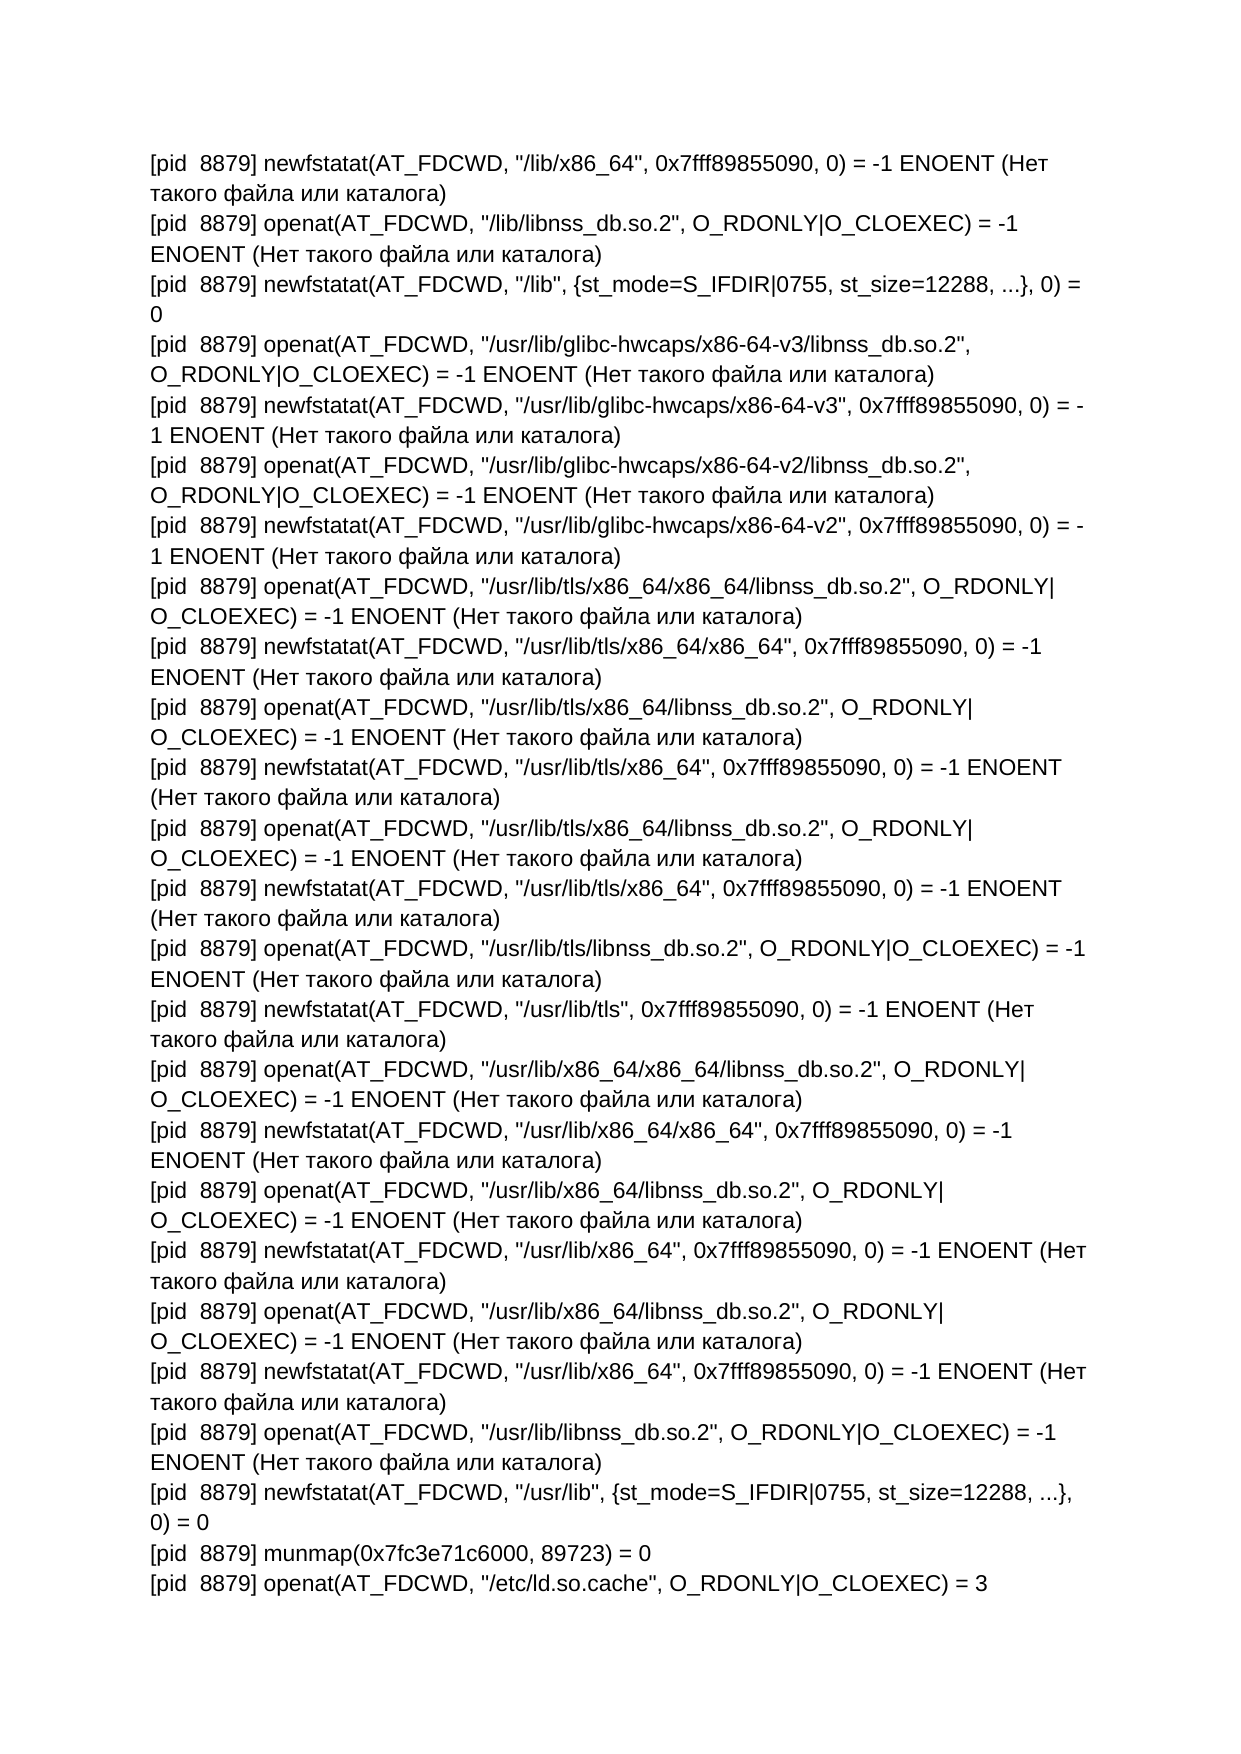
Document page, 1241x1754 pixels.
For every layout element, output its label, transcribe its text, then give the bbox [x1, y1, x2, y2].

text [pid 8879] newfstatat(AT_FDCWD, "/usr/lib/tls/x86_64/x86_64", 0x7fff89855090, 0) = -1 ENOENT (Нет такого файла или каталога) [150, 633, 1090, 690]
text [pid 8879] newfstatat(AT_FDCWD, "/lib", {st_mode=S_IFDIR|0755, st_size=12288, ...}, 0) = 0 [150, 271, 1090, 327]
text [pid 8879] openat(AT_FDCWD, "/usr/lib/tls/libnss_db.so.2", O_RDONLY|O_CLOEXEC) = -1 ENOENT (Нет такого файла или каталога) [150, 935, 1090, 992]
text [pid 8879] openat(AT_FDCWD, "/usr/lib/x86_64/libnss_db.so.2", O_RDONLY|O_CLOEXEC) = -1 ENOENT (Нет такого файла или каталога) [150, 1177, 1090, 1234]
text [pid 8879] openat(AT_FDCWD, "/usr/lib/x86_64/x86_64/libnss_db.so.2", O_RDONLY|O_CLOEXEC) = -1 ENOENT (Нет такого файла или каталога) [150, 1056, 1090, 1113]
text [pid 8879] openat(AT_FDCWD, "/etc/ld.so.cache", O_RDONLY|O_CLOEXEC) = 3 [150, 1570, 1090, 1596]
text [pid 8879] newfstatat(AT_FDCWD, "/usr/lib/x86_64/x86_64", 0x7fff89855090, 0) = -1 ENOENT (Нет такого файла или каталога) [150, 1117, 1090, 1173]
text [150, 150, 1090, 207]
text [pid 8879] munmap(0x7fc3e71c6000, 89723) = 0 [150, 1539, 1090, 1566]
text [pid 8879] newfstatat(AT_FDCWD, "/usr/lib/tls/x86_64", 0x7fff89855090, 0) = -1 ENOENT (Нет такого файла или каталога) [150, 754, 1090, 811]
text [pid 8879] openat(AT_FDCWD, "/lib/libnss_db.so.2", O_RDONLY|O_CLOEXEC) = -1 ENOENT (Нет такого файла или каталога) [150, 210, 1090, 267]
text [pid 8879] openat(AT_FDCWD, "/usr/lib/tls/x86_64/libnss_db.so.2", O_RDONLY|O_CLOEXEC) = -1 ENOENT (Нет такого файла или каталога) [150, 814, 1090, 871]
text [pid 8879] openat(AT_FDCWD, "/usr/lib/x86_64/libnss_db.so.2", O_RDONLY|O_CLOEXEC) = -1 ENOENT (Нет такого файла или каталога) [150, 1298, 1090, 1354]
text [pid 8879] newfstatat(AT_FDCWD, "/usr/lib/tls/x86_64", 0x7fff89855090, 0) = -1 ENOENT (Нет такого файла или каталога) [150, 875, 1090, 932]
text [pid 8879] openat(AT_FDCWD, "/usr/lib/glibc-hwcaps/x86-64-v3/libnss_db.so.2", O_RDONLY|O_CLOEXEC) = -1 ENOENT (Нет такого файла или каталога) [150, 331, 1090, 388]
text [pid 8879] newfstatat(AT_FDCWD, "/usr/lib/glibc-hwcaps/x86-64-v2", 0x7fff89855090, 0) = -1 ENOENT (Нет такого файла или каталога) [150, 512, 1090, 569]
text [pid 8879] openat(AT_FDCWD, "/usr/lib/glibc-hwcaps/x86-64-v2/libnss_db.so.2", O_RDONLY|O_CLOEXEC) = -1 ENOENT (Нет такого файла или каталога) [150, 452, 1090, 509]
text [pid 8879] newfstatat(AT_FDCWD, "/usr/lib/x86_64", 0x7fff89855090, 0) = -1 ENOENT (Нет такого файла или каталога) [150, 1237, 1090, 1294]
text [pid 8879] openat(AT_FDCWD, "/usr/lib/libnss_db.so.2", O_RDONLY|O_CLOEXEC) = -1 ENOENT (Нет такого файла или каталога) [150, 1419, 1090, 1475]
text [pid 8879] openat(AT_FDCWD, "/usr/lib/tls/x86_64/x86_64/libnss_db.so.2", O_RDONLY|O_CLOEXEC) = -1 ENOENT (Нет такого файла или каталога) [150, 573, 1090, 629]
text [pid 8879] newfstatat(AT_FDCWD, "/usr/lib", {st_mode=S_IFDIR|0755, st_size=12288, ...}, 0) = 0 [150, 1479, 1090, 1536]
text [pid 8879] newfstatat(AT_FDCWD, "/usr/lib/x86_64", 0x7fff89855090, 0) = -1 ENOENT (Нет такого файла или каталога) [150, 1358, 1090, 1415]
text [pid 8879] newfstatat(AT_FDCWD, "/usr/lib/glibc-hwcaps/x86-64-v3", 0x7fff89855090, 0) = -1 ENOENT (Нет такого файла или каталога) [150, 392, 1090, 448]
text [pid 8879] openat(AT_FDCWD, "/usr/lib/tls/x86_64/libnss_db.so.2", O_RDONLY|O_CLOEXEC) = -1 ENOENT (Нет такого файла или каталога) [150, 694, 1090, 750]
text [pid 8879] newfstatat(AT_FDCWD, "/usr/lib/tls", 0x7fff89855090, 0) = -1 ENOENT (Нет такого файла или каталога) [150, 996, 1090, 1052]
